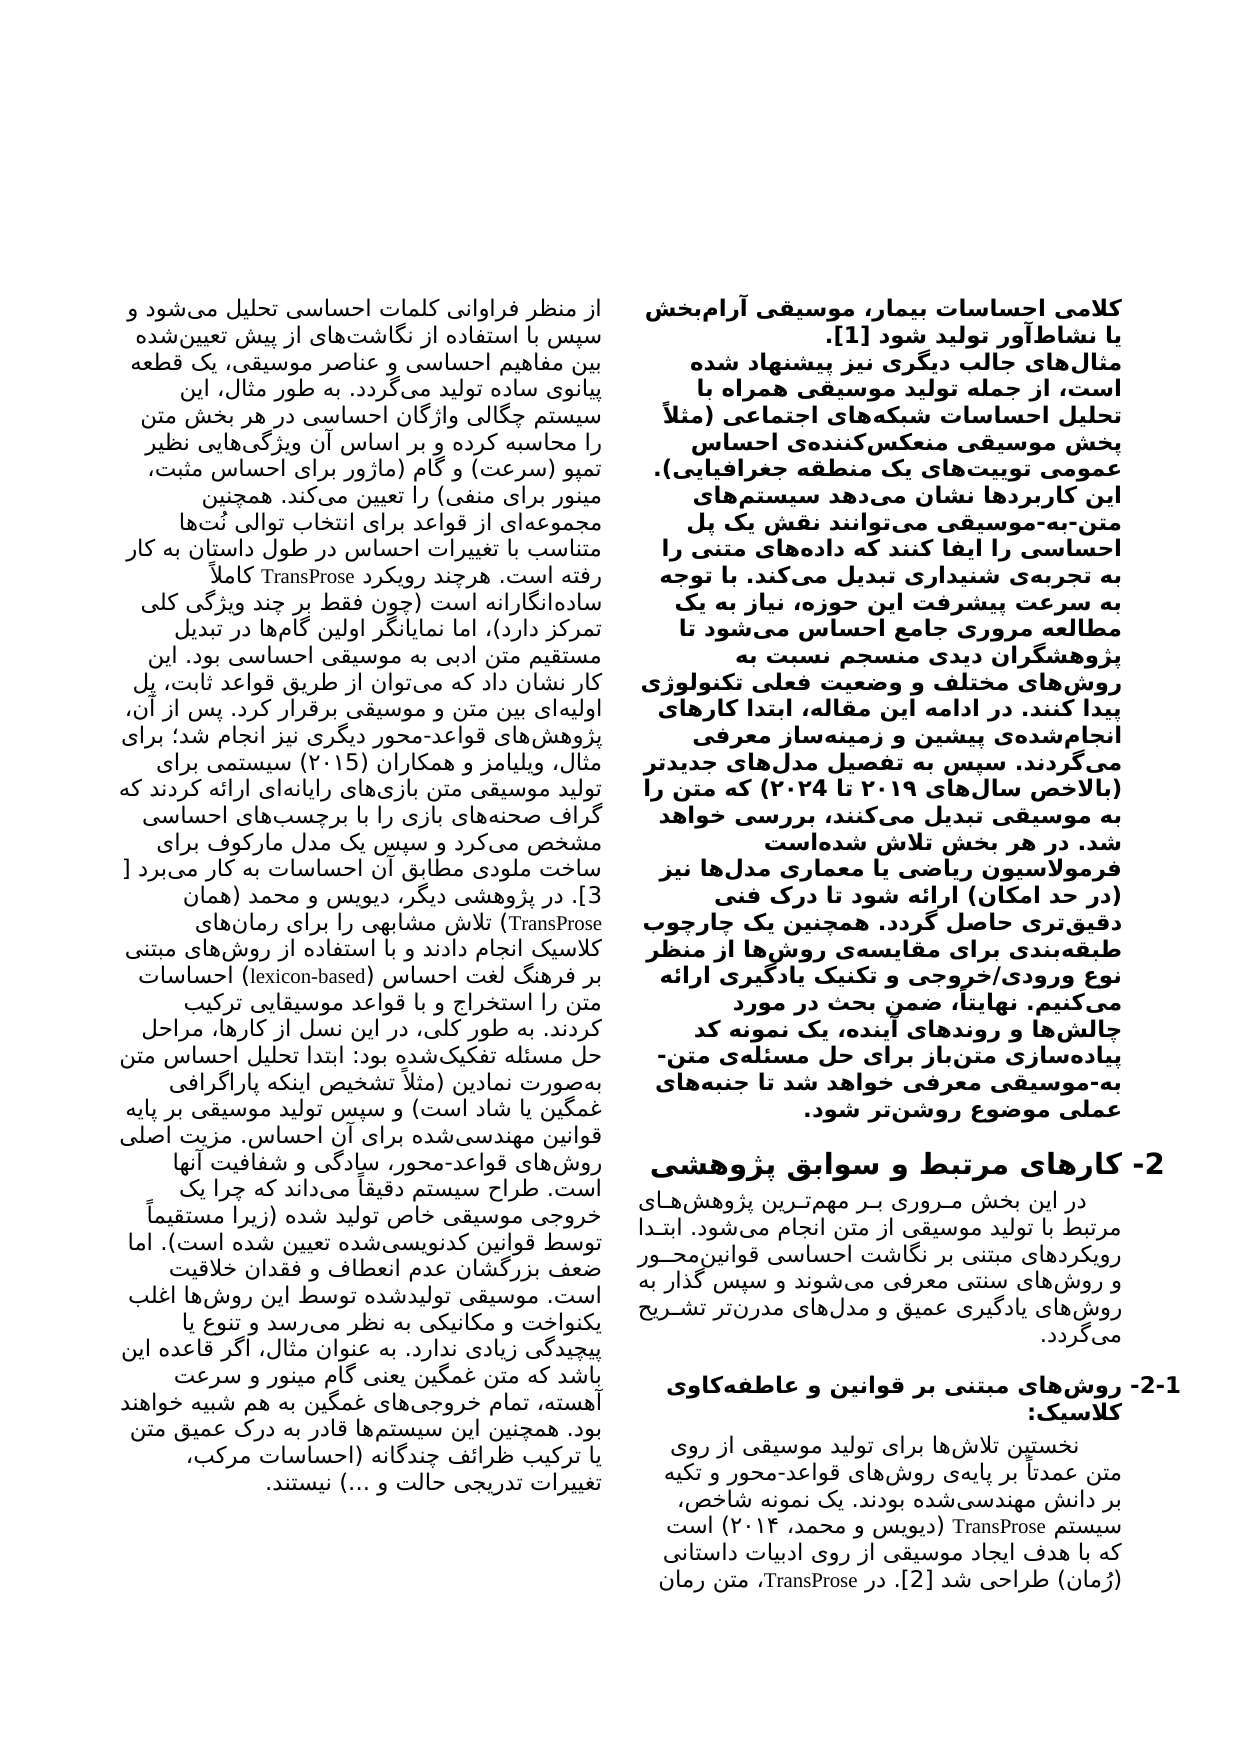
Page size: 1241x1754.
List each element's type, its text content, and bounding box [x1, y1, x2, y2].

text در این بخش مروری بر مهم‌ترین پژوهش‌های مرتبط با تولید موسیقی از متن انجام می‌شود. ابتدا رویکردهای مبتنی بر نگاشت احساسی قوانین‌محور و روش‌های سنتی معرفی می‌شوند و سپس گذار به روش‌های یادگیری عمیق و مدل‌های مدرن‌تر تشریح می‌گردد. [638, 1188, 1122, 1348]
subtitle روش‌های مبتنی بر قوانین و عاطفه‌کاوی کلاسیک: [638, 1373, 1122, 1426]
text نخستین تلاش‌ها برای تولید موسیقی از روی متن عمدتاً بر پایه‌ی روش‌های قواعد-محور و تکیه بر دانش مهندسی‌شده بودند. یک نمونه شاخص، سیستم TransProse (دیویس و محمد، ۲۰۱۴) است که با هدف ایجاد موسیقی از روی ادبیات داستانی (رُمان) طراحی شد [2]. در TransProse، متن رمان از منظر فراوانی کلمات احساسی تحلیل می‌شود و سپس با استفاده از نگاشت‌های از پیش تعیین‌شده بین مفاهیم احساسی و عناصر موسیقی، یک قطعه پیانوی ساده تولید می‌گردد. به طور مثال، این سیستم چگالی واژگان احساسی در هر بخش متن را محاسبه کرده و بر اساس آن ویژگی‌هایی نظیر تمپو (سرعت) و گام (ماژور برای احساس مثبت، مینور برای منفی) را تعیین می‌کند. همچنین مجموعه‌ای از قواعد برای انتخاب توالی نُت‌ها متناسب با تغییرات احساس در طول داستان به کار رفته است. هرچند رویکرد TransProse کاملاً ساده‌انگارانه است (چون فقط بر چند ویژگی کلی تمرکز دارد)، اما نمایانگر اولین گام‌ها در تبدیل مستقیم متن ادبی به موسیقی احساسی بود. این کار نشان داد که می‌توان از طریق قواعد ثابت، پل اولیه‌ای بین متن و موسیقی برقرار کرد. پس از آن، پژوهش‌های قواعد-محور دیگری نیز انجام شد؛ برای مثال، ویلیامز و همکاران (۲۰۱5) سیستمی برای تولید موسیقی متن بازی‌های رایانه‌ای ارائه کردند که گراف صحنه‌های بازی را با برچسب‌های احساسی مشخص می‌کرد و سپس یک مدل مارکوف برای ساخت ملودی مطابق آن احساسات به کار می‌برد [3]. در پژوهشی دیگر، دیویس و محمد (همان TransProse) تلاش مشابهی را برای رمان‌های کلاسیک انجام دادند و با استفاده از روش‌های مبتنی بر فرهنگ لغت احساس (lexicon-based) احساسات متن را استخراج و با قواعد موسیقایی ترکیب کردند. به طور کلی، در این نسل از کارها، مراحل حل مسئله تفکیک‌شده بود: ابتدا تحلیل احساس متن به‌صورت نمادین (مثلاً تشخیص اینکه پاراگرافی غمگین یا شاد است) و سپس تولید موسیقی بر پایه قوانین مهندسی‌شده برای آن احساس. مزیت اصلی روش‌های قواعد-محور، سادگی و شفافیت آنها است. طراح سیستم دقیقاً می‌داند که چرا یک خروجی موسیقی خاص تولید شده (زیرا مستقیماً توسط قوانین کدنویسی‌شده تعیین شده است). اما ضعف بزرگشان عدم انعطاف و فقدان خلاقیت است. موسیقی تولیدشده توسط این روش‌ها اغلب یکنواخت و مکانیکی به نظر می‌رسد و تنوع یا پیچیدگی زیادی ندارد. به عنوان مثال، اگر قاعده این باشد که متن غمگین یعنی گام مینور و سرعت آهسته، تمام خروجی‌های غمگین به هم شبیه خواهند بود. همچنین این سیستم‌ها قادر به درک عمیق متن یا ترکیب ظرائف چندگانه (احساسات مرکب، تغییرات تدریجی حالت و ...) نیستند. [118, 295, 602, 1495]
subtitle کارهای مرتبط و سوابق پژوهشی [638, 1147, 1122, 1181]
